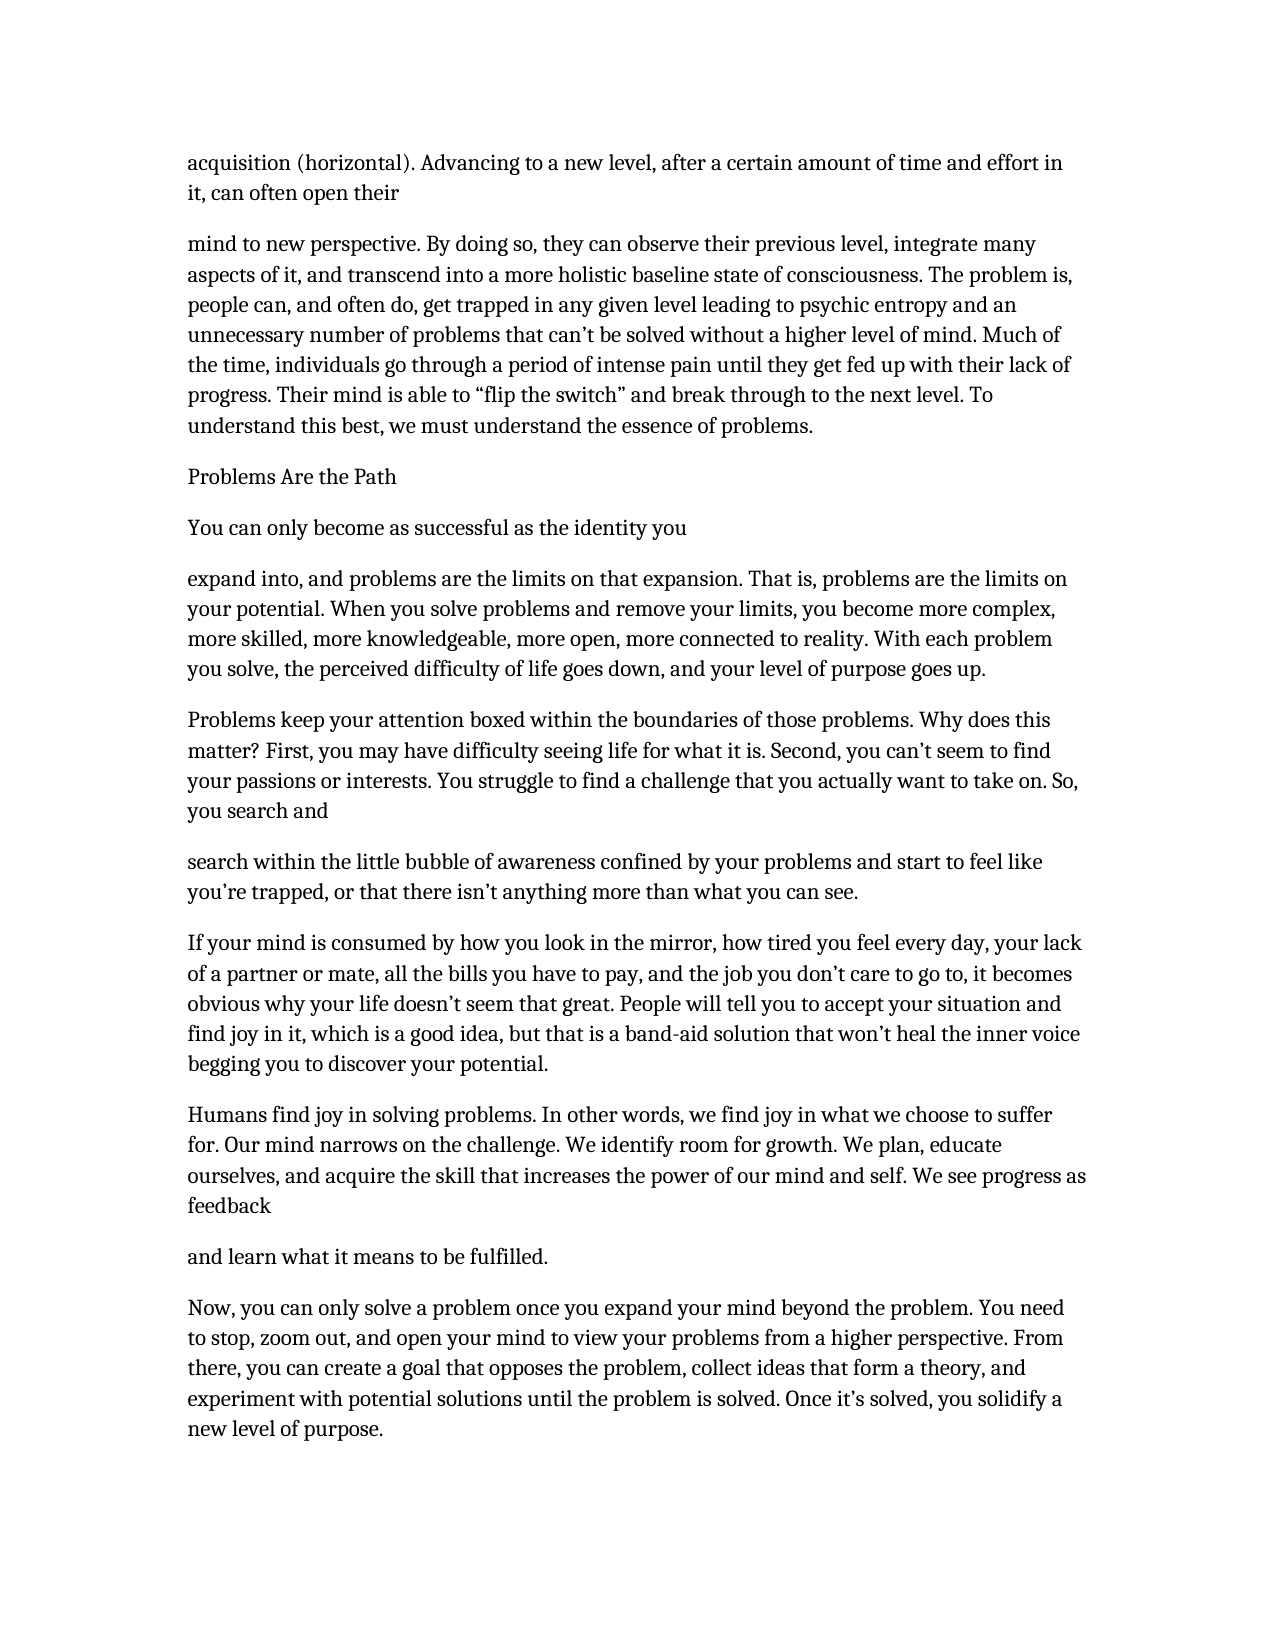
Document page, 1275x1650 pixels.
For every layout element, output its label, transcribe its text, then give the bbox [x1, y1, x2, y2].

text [187, 150, 1087, 207]
text Now, you can only solve a problem once you expand your mind beyond the problem. You need to stop, zoom out, and open your mind to view your problems from a higher perspective. From there, you can create a goal that opposes the problem, collect ideas that form a theory, and experiment with potential solutions until the problem is solved. Once it’s solved, you solidify a new level of purpose. [187, 1295, 1087, 1442]
text and learn what it means to be fulfilled. [187, 1244, 1087, 1270]
text expand into, and problems are the limits on that expansion. That is, problems are the limits on your potential. When you solve problems and remove your limits, you become more complex, more skilled, more knowledgeable, more open, more connected to reality. With each problem you solve, the perceived difficulty of life goes down, and your level of purpose goes up. [187, 566, 1087, 683]
text mind to new perspective. By doing so, they can observe their previous level, integrate many aspects of it, and transcend into a more holistic baseline state of consciousness. The problem is, people can, and often do, get trapped in any given level leading to psychic entropy and an unnecessary number of problems that can’t be solved without a higher level of mind. Much of the time, individuals go through a period of intense pain until they get fed up with their lack of progress. Their mind is able to “flip the switch” and break through to the next level. To understand this best, we must understand the essence of problems. [187, 231, 1087, 439]
text search within the little bubble of awareness confined by your problems and start to feel like you’re trapped, or that there isn’t anything more than what you can see. [187, 849, 1087, 906]
text Problems Are the Path [187, 463, 1087, 490]
text If your mind is consumed by how you look in the mirror, how tired you feel every day, your lack of a partner or mate, all the bills you have to pay, and the job you don’t care to go to, it becomes obvious why your life doesn’t seem that great. People will tell you to accept your situation and find joy in it, which is a good idea, but that is a band-aid solution that won’t heal the inner voice begging you to discover your potential. [187, 930, 1087, 1077]
text You can only become as successful as the identity you [187, 514, 1087, 541]
text Problems keep your attention boxed within the boundaries of those problems. Why does this matter? First, you may have difficulty seeing life for what it is. Second, you can’t seem to find your passions or interests. You struggle to find a challenge that you actually want to take on. So, you search and [187, 707, 1087, 824]
text Humans find joy in solving problems. In other words, we find joy in what we choose to suffer for. Our mind narrows on the challenge. We identify room for growth. We plan, educate ourselves, and acquire the skill that increases the power of our mind and self. We see progress as feedback [187, 1102, 1087, 1219]
